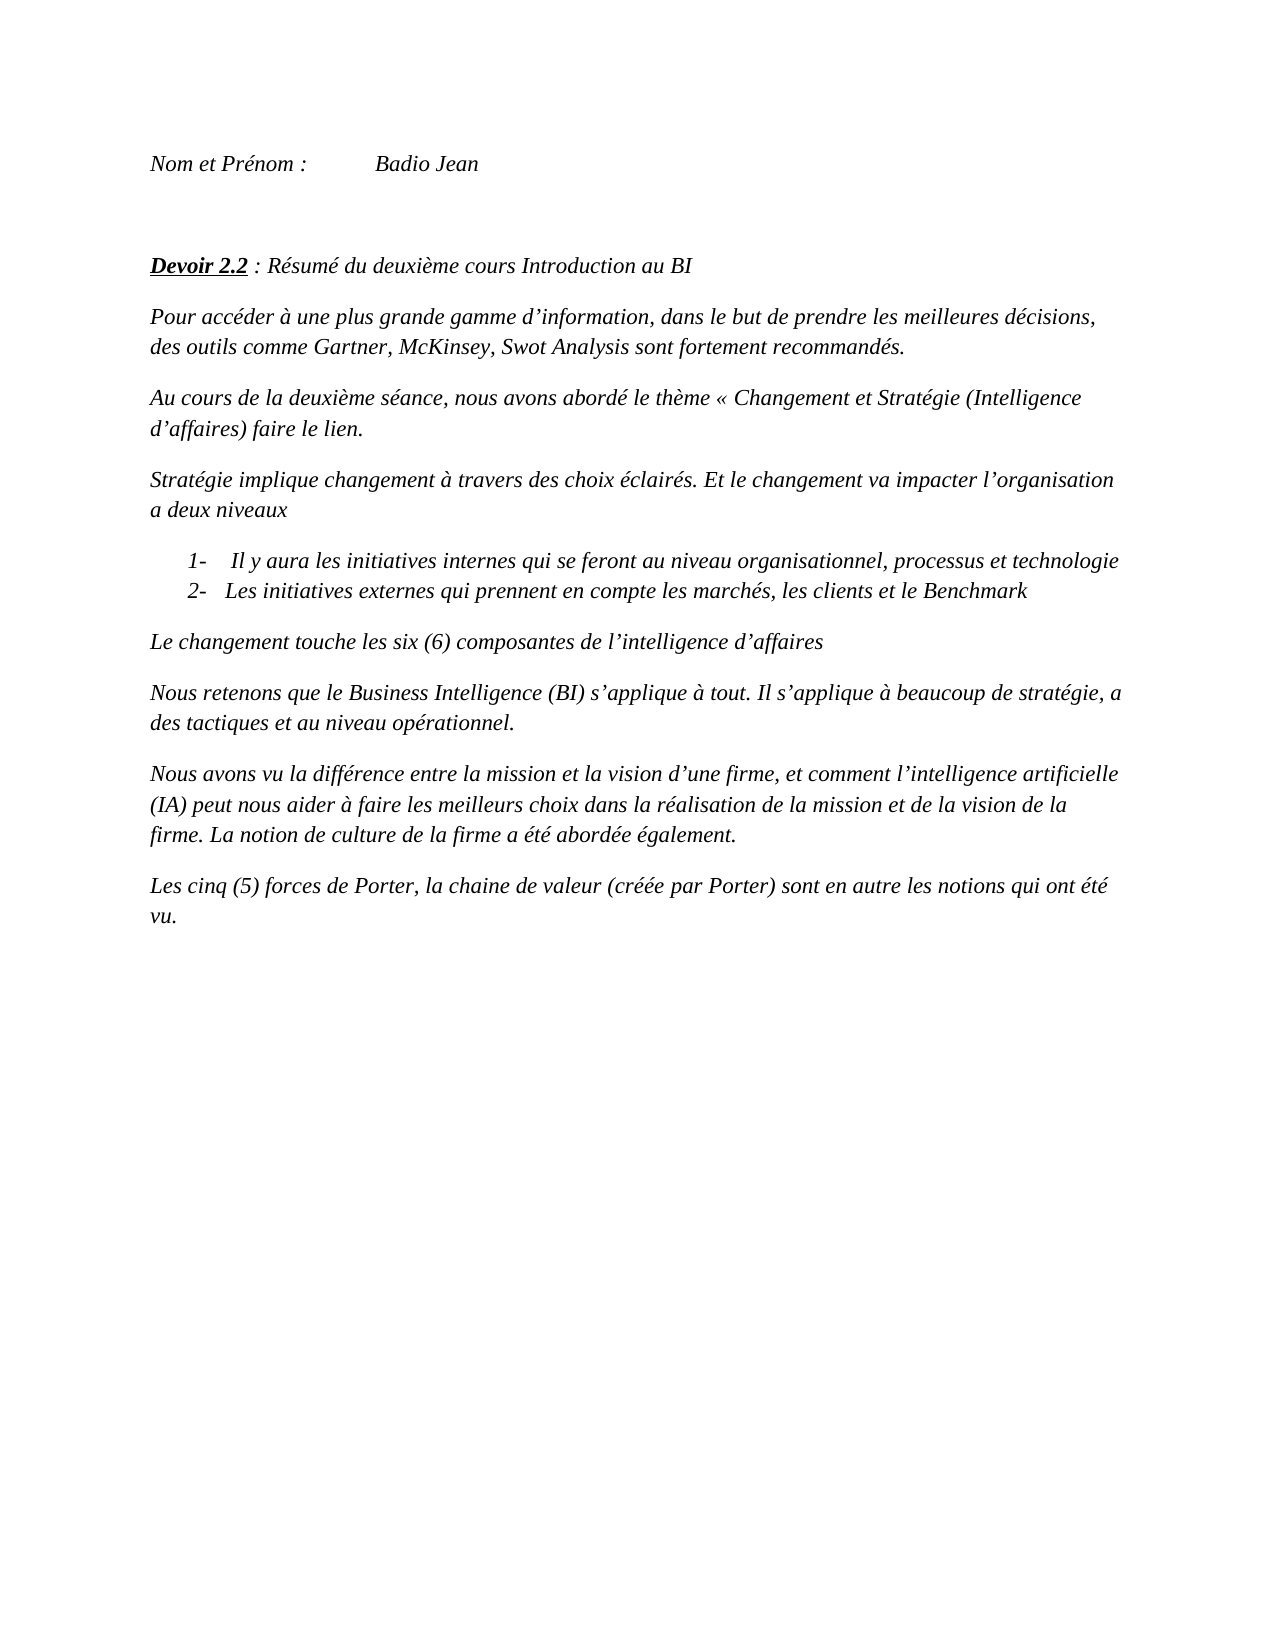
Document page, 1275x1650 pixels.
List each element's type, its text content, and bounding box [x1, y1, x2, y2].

text Pour accéder à une plus grande gamme d’information, dans le but de prendre les meilleures décisions, des outils comme Gartner, McKinsey, Swot Analysis sont fortement recommandés. [150, 303, 1125, 360]
text Nom et Prénom : Badio Jean [150, 150, 1125, 176]
text Nous avons vu la différence entre la mission et la vision d’une firme, et comment l’intelligence artificielle (IA) peut nous aider à faire les meilleurs choix dans la réalisation de la mission et de la vision de la firme. La notion de culture de la firme a été abordée également. [150, 760, 1125, 847]
text Stratégie implique changement à travers des choix éclairés. Et le changement va impacter l’organisation a deux niveaux [150, 466, 1125, 522]
text Devoir 2.2 : Résumé du deuxième cours Introduction au BI [150, 252, 1125, 278]
text Nous retenons que le Business Intelligence (BI) s’applique à tout. Il s’applique à beaucoup de stratégie, a des tactiques et au niveau opérationnel. [150, 679, 1125, 736]
list Il y aura les initiatives internes qui se feront au niveau organisationnel, processus et technologie [187, 547, 1125, 573]
text Le changement touche les six (6) composantes de l’intelligence d’affaires [150, 628, 1125, 654]
list Les initiatives externes qui prennent en compte les marchés, les clients et le Benchmark [187, 577, 1125, 603]
text Au cours de la deuxième séance, nous avons abordé le thème « Changement et Stratégie (Intelligence d’affaires) faire le lien. [150, 384, 1125, 441]
text Les cinq (5) forces de Porter, la chaine de valeur (créée par Porter) sont en autre les notions qui ont été vu. [150, 872, 1125, 928]
